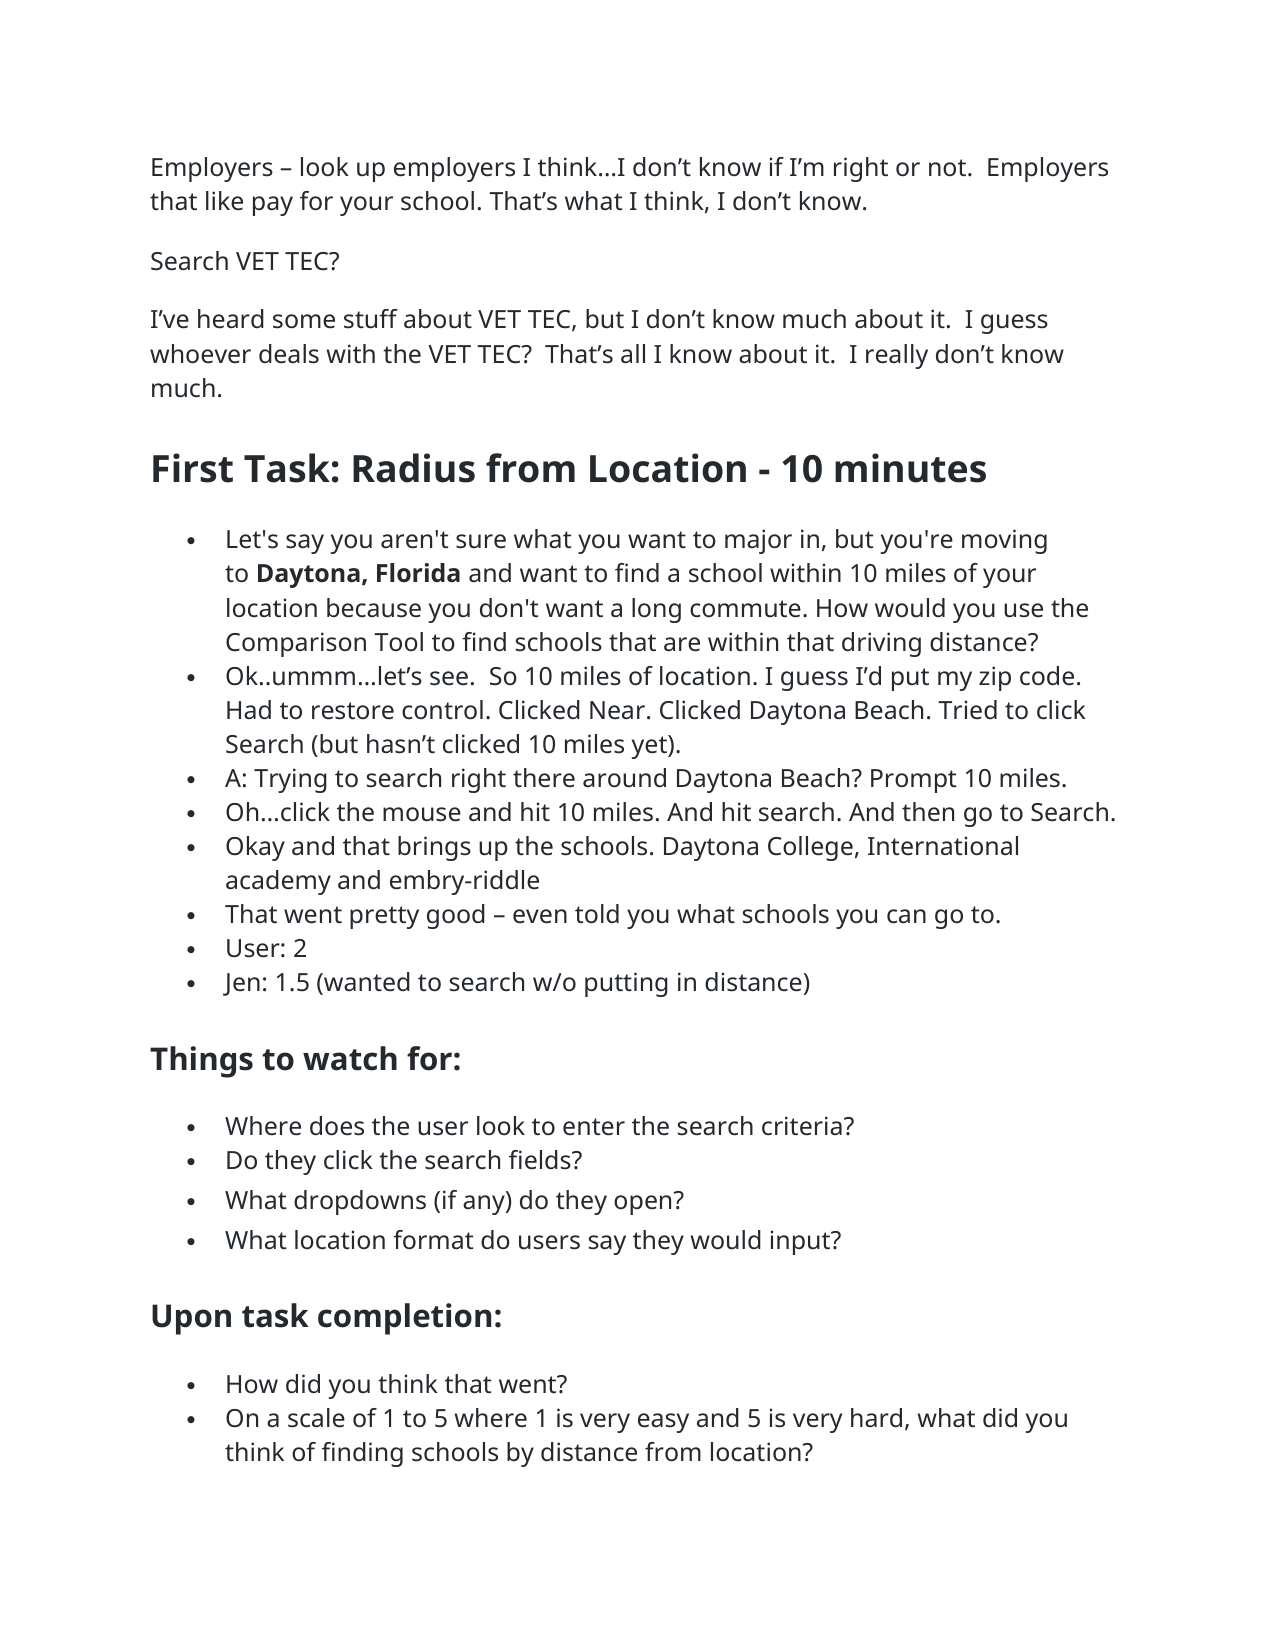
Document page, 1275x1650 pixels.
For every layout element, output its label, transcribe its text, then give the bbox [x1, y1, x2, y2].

text Upon task completion: [150, 1294, 1125, 1337]
list What dropdowns (if any) do they open? [187, 1183, 1125, 1217]
list That went pretty good – even told you what schools you can go to. [187, 897, 1125, 931]
list On a scale of 1 to 5 where 1 is very easy and 5 is very hard, what did you think of finding schools by distance from location? [187, 1400, 1125, 1468]
list How did you think that went? [187, 1366, 1125, 1400]
list User: 2 [187, 931, 1125, 965]
list Ok..ummm…let’s see. So 10 miles of location. I guess I’d put my zip code. Had to restore control. Clicked Near. Clicked Daytona Beach. Tried to click Search (but hasn’t clicked 10 miles yet). [187, 658, 1125, 761]
list Let's say you aren't sure what you want to major in, but you're moving to Daytona, Florida and want to find a school within 10 miles of your location because you don't want a long commute. How would you use the Comparison Tool to find schools that are within that driving distance? [187, 522, 1125, 658]
list Where does the user look to enter the search criteria? [187, 1108, 1125, 1142]
list Do they click the search fields? [187, 1142, 1125, 1176]
text I’ve heard some stuff about VET TEC, but I don’t know much about it. I guess whoever deals with the VET TEC? That’s all I know about it. I really don’t know much. [150, 302, 1125, 404]
list Okay and that brings up the schools. Daytona College, International academy and embry-riddle [187, 829, 1125, 897]
list Oh…click the mouse and hit 10 miles. And hit search. And then go to Search. [187, 794, 1125, 829]
text First Task: Radius from Location - 10 minutes [150, 442, 1125, 493]
list Jen: 1.5 (wanted to search w/o putting in distance) [187, 965, 1125, 999]
text Employers – look up employers I think…I don’t know if I’m right or not. Employers that like pay for your school. That’s what I think, I don’t know. [150, 150, 1125, 218]
list What location format do users say they would input? [187, 1223, 1125, 1257]
list A: Trying to search right there around Daytona Beach? Prompt 10 miles. [187, 761, 1125, 794]
text Things to watch for: [150, 1036, 1125, 1079]
text Search VET TEC? [150, 243, 1125, 277]
